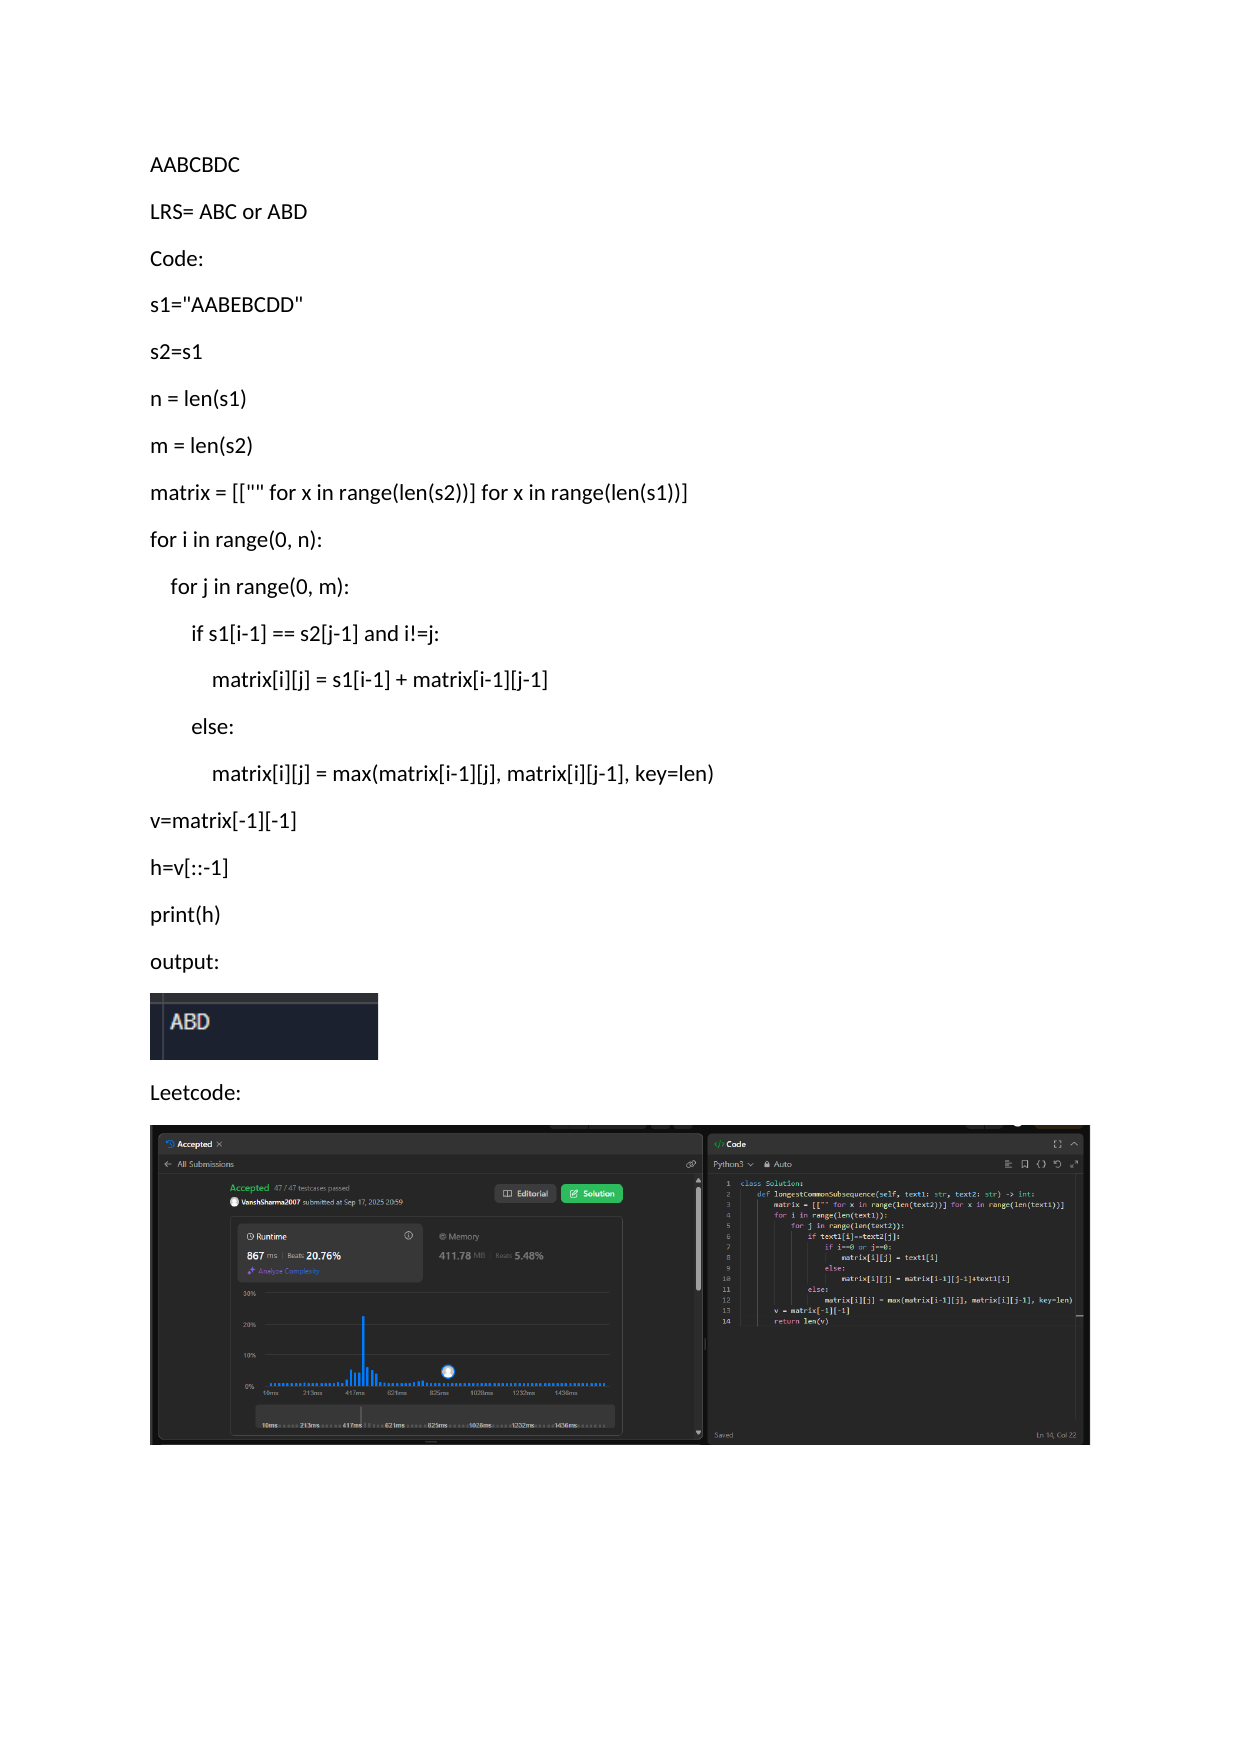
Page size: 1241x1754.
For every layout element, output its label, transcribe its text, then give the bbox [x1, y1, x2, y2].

text matrix[i][j] = max(matrix[i-1][j], matrix[i][j-1], key=len) [150, 759, 1090, 787]
text s2=s1 [150, 337, 1090, 366]
text AABCBDC [150, 150, 1090, 178]
text Code: [150, 244, 1090, 272]
text for j in range(0, m): [150, 572, 1090, 600]
text LRS= ABC or ABD [150, 197, 1090, 225]
picture [150, 1125, 1091, 1445]
text Leetcode: [150, 1078, 1090, 1106]
text print(h) [150, 900, 1090, 928]
text h=v[::-1] [150, 853, 1090, 881]
text matrix[i][j] = s1[i-1] + matrix[i-1][j-1] [150, 666, 1090, 694]
text if s1[i-1] == s2[j-1] and i!=j: [150, 619, 1090, 647]
text else: [150, 712, 1090, 741]
text v=matrix[-1][-1] [150, 806, 1090, 834]
text s1="AABEBCDD" [150, 291, 1090, 319]
text output: [150, 947, 1090, 975]
text matrix = [["" for x in range(len(s2))] for x in range(len(s1))] [150, 478, 1090, 506]
picture [150, 993, 379, 1060]
text n = len(s1) [150, 384, 1090, 412]
text m = len(s2) [150, 431, 1090, 459]
text for i in range(0, n): [150, 525, 1090, 553]
